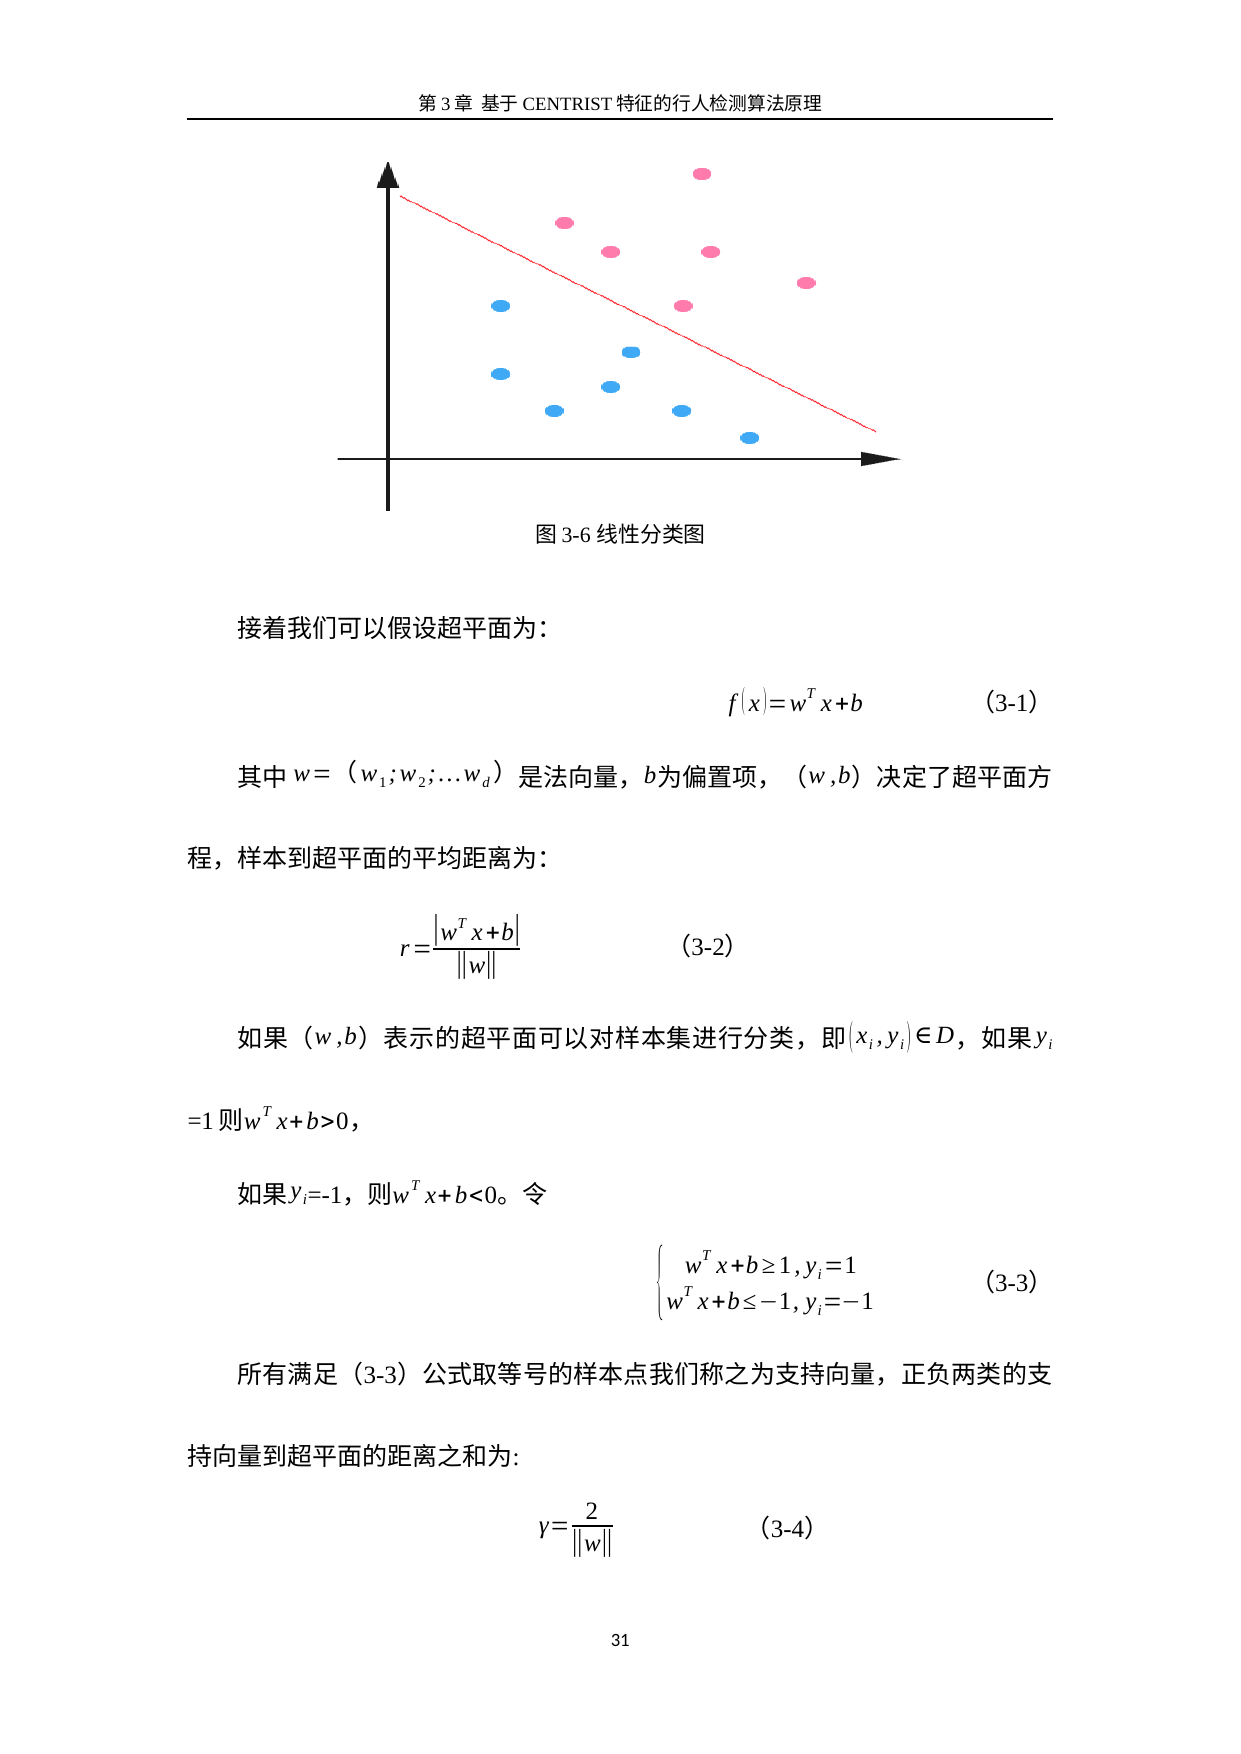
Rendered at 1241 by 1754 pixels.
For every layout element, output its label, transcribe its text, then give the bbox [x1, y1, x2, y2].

text 如果=-1，则。令 [187, 1160, 1053, 1225]
text （3-1） [187, 668, 1053, 733]
text 所有满足（3-3）公式取等号的样本点我们称之为支持向量，正负两类的支持向量到超平面的距离之和为: [187, 1340, 1053, 1487]
text 其中 是法向量，为偏置项，（）决定了超平面方程，样本到超平面的平均距离为： [187, 743, 1053, 889]
picture [337, 162, 903, 511]
text 图 3-6 线性分类图 [187, 517, 1053, 549]
text （3-4） [187, 1496, 1003, 1561]
text 如果（）表示的超平面可以对样本集进行分类，即，如果=1则， [187, 1004, 1053, 1151]
text （3-2） [187, 898, 1053, 995]
text 接着我们可以假设超平面为： [187, 594, 1053, 659]
text （3-3） [187, 1234, 1053, 1331]
